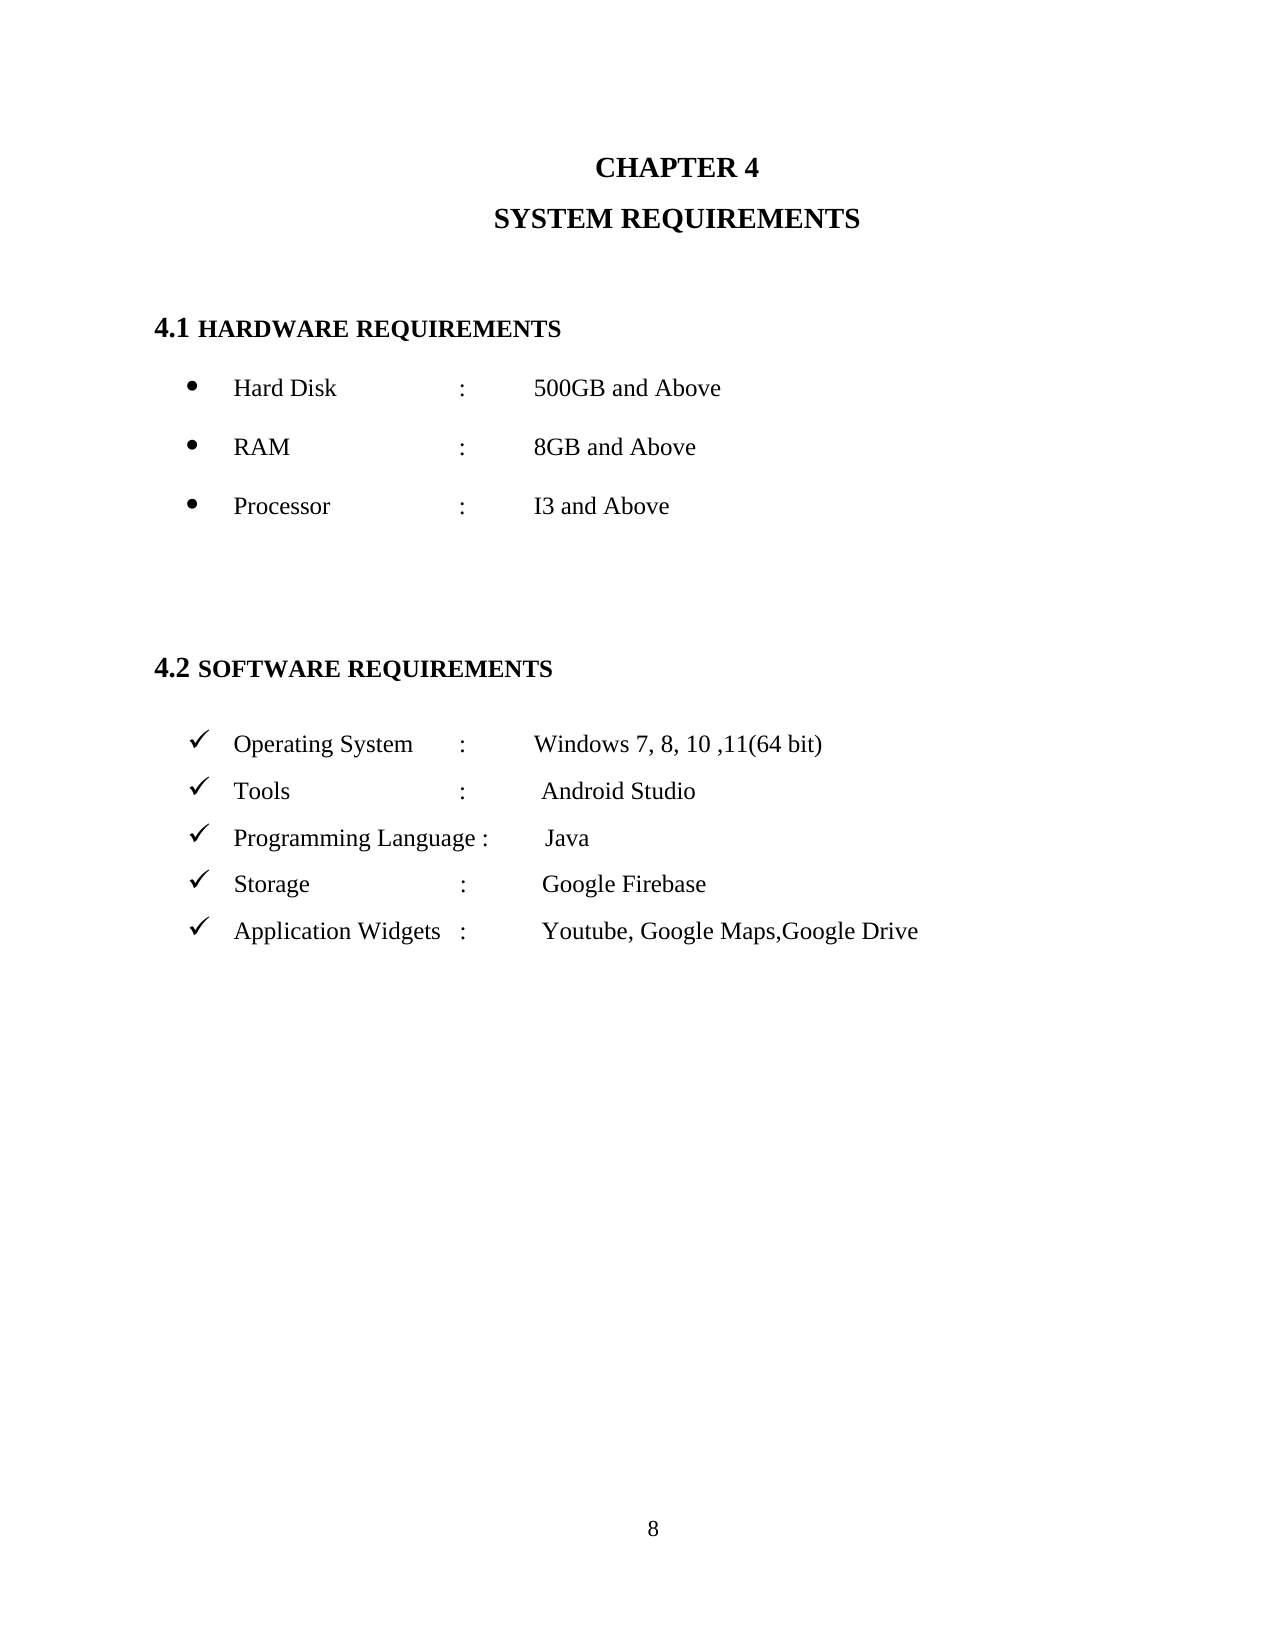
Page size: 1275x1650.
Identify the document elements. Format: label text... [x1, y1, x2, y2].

list Operating System : Windows 7, 8, 10 ,11(64 bit) [187, 729, 1200, 759]
text CHAPTER 4 [154, 151, 1200, 184]
list Tools : Android Studio [187, 776, 1200, 806]
list RAM : 8GB and Above [187, 432, 1200, 462]
list Storage : Google Firebase [187, 869, 1200, 899]
list Processor : I3 and Above [187, 491, 1200, 520]
list Application Widgets : Youtube, Google Maps,Google Drive [187, 916, 1200, 946]
text SYSTEM REQUIREMENTS [154, 202, 1200, 235]
list Hard Disk : 500GB and Above [187, 373, 1200, 403]
list HARDWARE REQUIREMENTS [154, 310, 1200, 344]
list Programming Language : Java [187, 823, 1200, 852]
subtitle SOFTWARE REQUIREMENTS [154, 650, 1200, 684]
